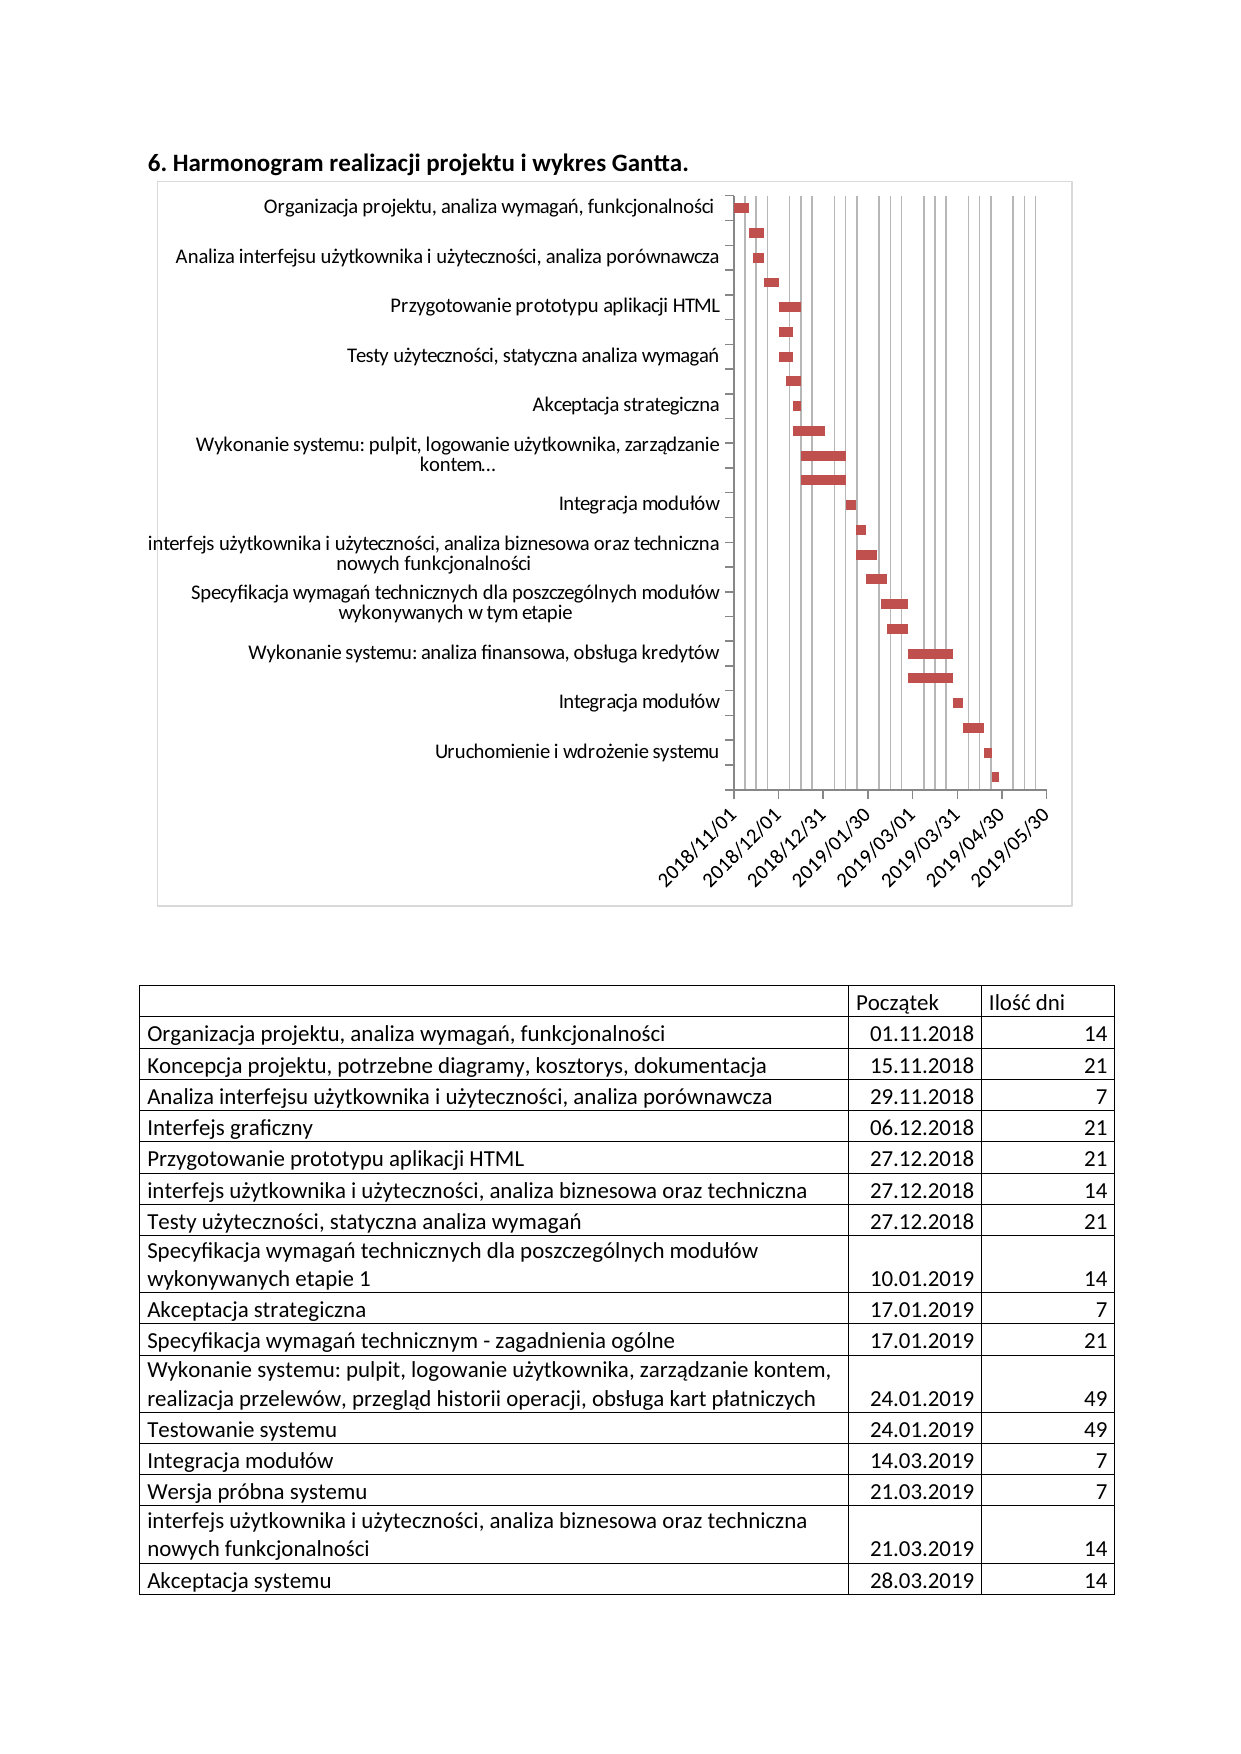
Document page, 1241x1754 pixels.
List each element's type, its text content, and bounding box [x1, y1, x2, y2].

table_cell Wykonanie systemu: pulpit, logowanie użytkownika, zarządzanie kontem, realizacja przelewów, przegląd historii operacji, obsługa kart płatniczych [140, 1356, 848, 1412]
table_cell Organizacja projektu, analiza wymagań, funkcjonalności [140, 1017, 848, 1047]
table_cell Testy użyteczności, statyczna analiza wymagań [140, 1205, 848, 1235]
text 6. Harmonogram realizacji projektu i wykres Gantta. [148, 148, 1093, 178]
table_header Ilość dni [982, 986, 1114, 1016]
table_cell 7 [982, 1293, 1114, 1323]
table_cell 17.01.2019 [849, 1293, 981, 1323]
table_cell Integracja modułów [140, 1444, 848, 1474]
table_cell 10.01.2019 [849, 1236, 981, 1292]
table_cell 14 [982, 1017, 1114, 1047]
table_cell interfejs użytkownika i użyteczności, analiza biznesowa oraz techniczna [140, 1174, 848, 1204]
table_cell 24.01.2019 [849, 1413, 981, 1443]
table_cell 17.01.2019 [849, 1324, 981, 1354]
table_cell Akceptacja systemu [140, 1564, 848, 1594]
table_cell 49 [982, 1356, 1114, 1412]
table_cell 7 [982, 1444, 1114, 1474]
table_cell 21 [982, 1142, 1114, 1172]
table_cell 15.11.2018 [849, 1049, 981, 1079]
table_cell Koncepcja projektu, potrzebne diagramy, kosztorys, dokumentacja [140, 1049, 848, 1079]
table_cell Specyfikacja wymagań technicznych dla poszczególnych modułów wykonywanych etapie 1 [140, 1236, 848, 1292]
table_cell 06.12.2018 [849, 1111, 981, 1141]
table_cell 29.11.2018 [849, 1080, 981, 1110]
table_cell 7 [982, 1080, 1114, 1110]
table_cell 27.12.2018 [849, 1174, 981, 1204]
table_cell Analiza interfejsu użytkownika i użyteczności, analiza porównawcza [140, 1080, 848, 1110]
table_cell 21.03.2019 [849, 1506, 981, 1562]
table_cell Akceptacja strategiczna [140, 1293, 848, 1323]
table_cell 21 [982, 1324, 1114, 1354]
table_cell 49 [982, 1413, 1114, 1443]
table_cell 21 [982, 1049, 1114, 1079]
table_cell 14 [982, 1236, 1114, 1292]
table_cell 7 [982, 1475, 1114, 1505]
table_cell 28.03.2019 [849, 1564, 981, 1594]
table_cell 14 [982, 1564, 1114, 1594]
table_header [140, 986, 848, 1016]
table_cell 14.03.2019 [849, 1444, 981, 1474]
table_cell 27.12.2018 [849, 1205, 981, 1235]
table_cell 24.01.2019 [849, 1356, 981, 1412]
table_cell Specyfikacja wymagań technicznym - zagadnienia ogólne [140, 1324, 848, 1354]
table_cell Wersja próbna systemu [140, 1475, 848, 1505]
table_cell 14 [982, 1506, 1114, 1562]
table_cell 21.03.2019 [849, 1475, 981, 1505]
table_cell Przygotowanie prototypu aplikacji HTML [140, 1142, 848, 1172]
table_cell 21 [982, 1111, 1114, 1141]
table_cell Testowanie systemu [140, 1413, 848, 1443]
table_cell Interfejs graficzny [140, 1111, 848, 1141]
table_cell 14 [982, 1174, 1114, 1204]
table_cell interfejs użytkownika i użyteczności, analiza biznesowa oraz techniczna nowych funkcjonalności [140, 1506, 848, 1562]
table_cell 01.11.2018 [849, 1017, 981, 1047]
table_cell 21 [982, 1205, 1114, 1235]
table_header Początek [849, 986, 981, 1016]
table_cell 27.12.2018 [849, 1142, 981, 1172]
